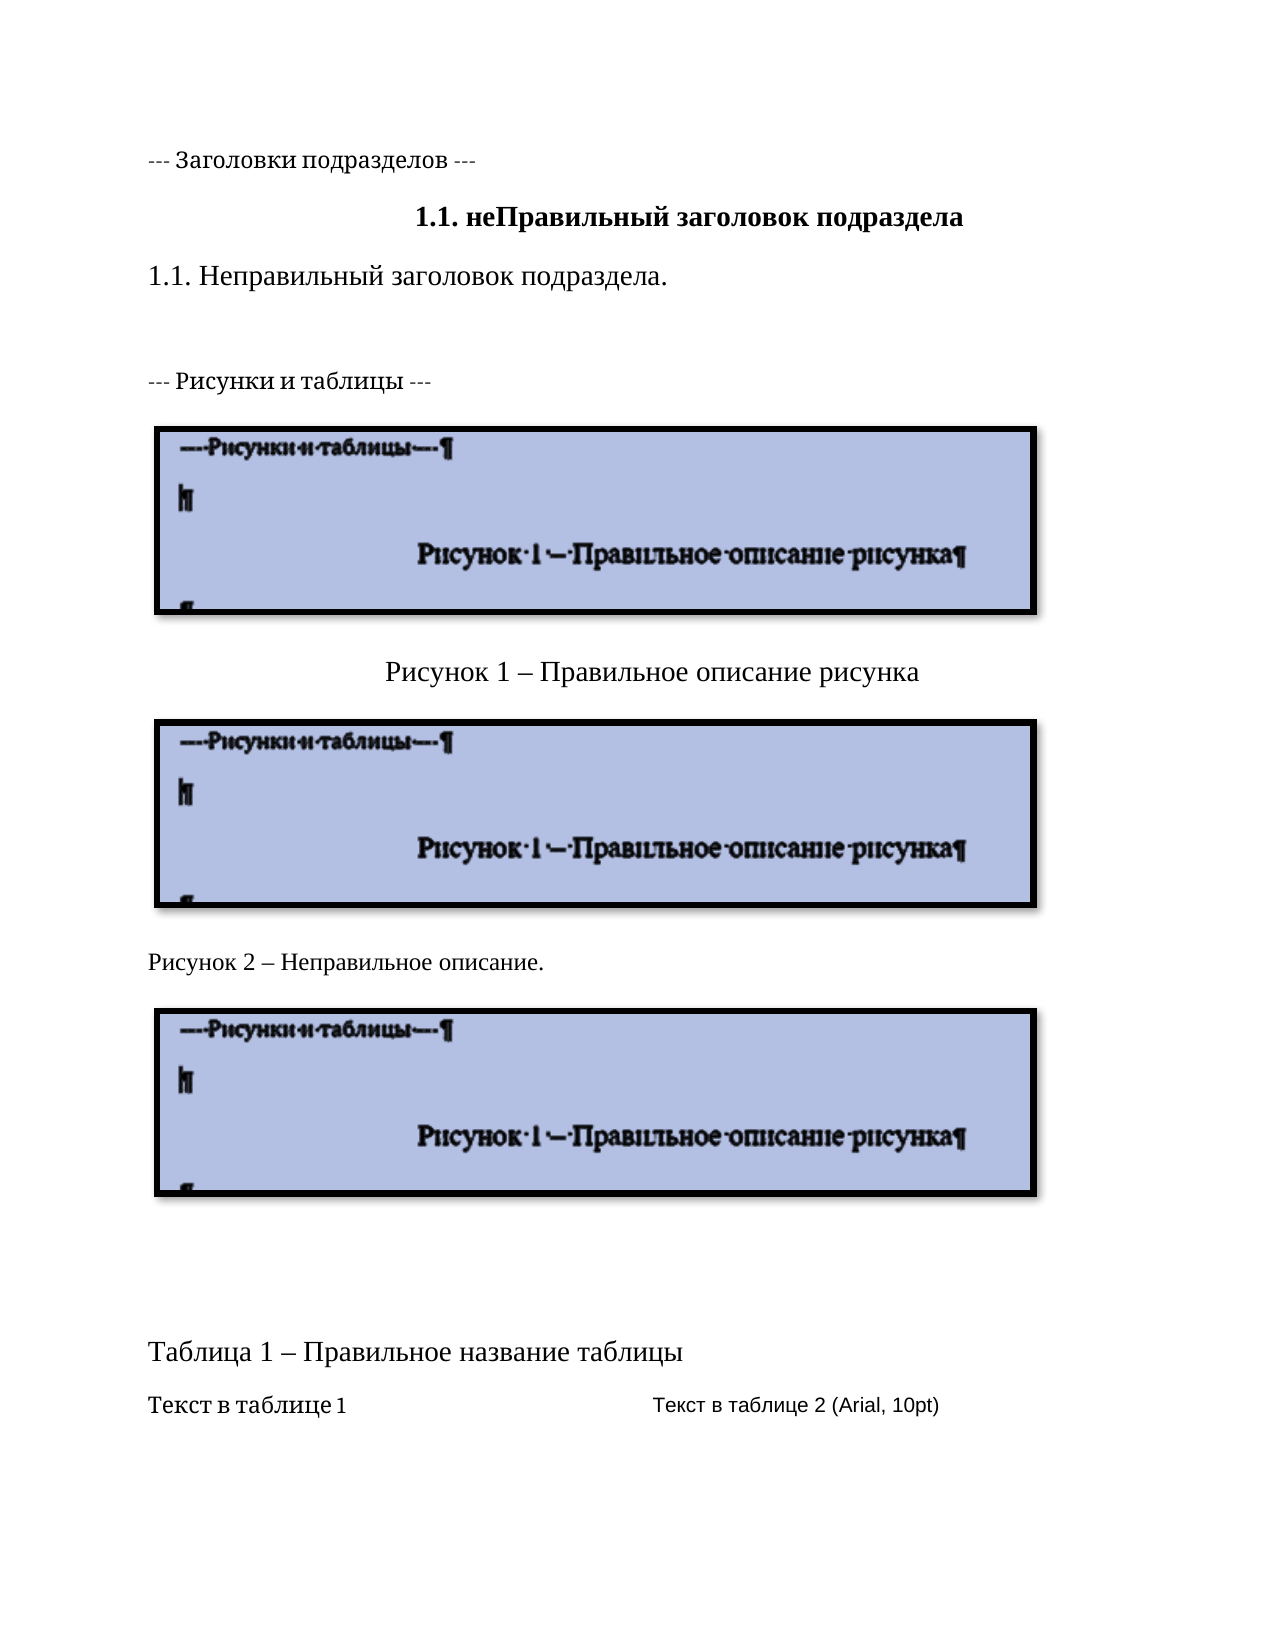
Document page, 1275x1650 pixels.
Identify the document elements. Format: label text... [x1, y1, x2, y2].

text --- Заголовки подразделов --- [148, 148, 1157, 174]
text Таблица 1 – Правильное название таблицы [148, 1334, 1157, 1367]
text 1.1. Неправильный заголовок подраздела. [148, 258, 1157, 292]
text 1.1. неПравильный заголовок подраздела [148, 199, 1157, 232]
table_header Текст в таблице 1 [136, 1393, 641, 1444]
text Рисунок 2 – Неправильное описание. [148, 947, 1157, 976]
table_header Текст в таблице 2 (Arial, 10pt) [641, 1393, 1146, 1444]
text Рисунок 1 – Правильное описание рисунка [148, 654, 1157, 687]
text --- Рисунки и таблицы --- [148, 368, 1157, 395]
